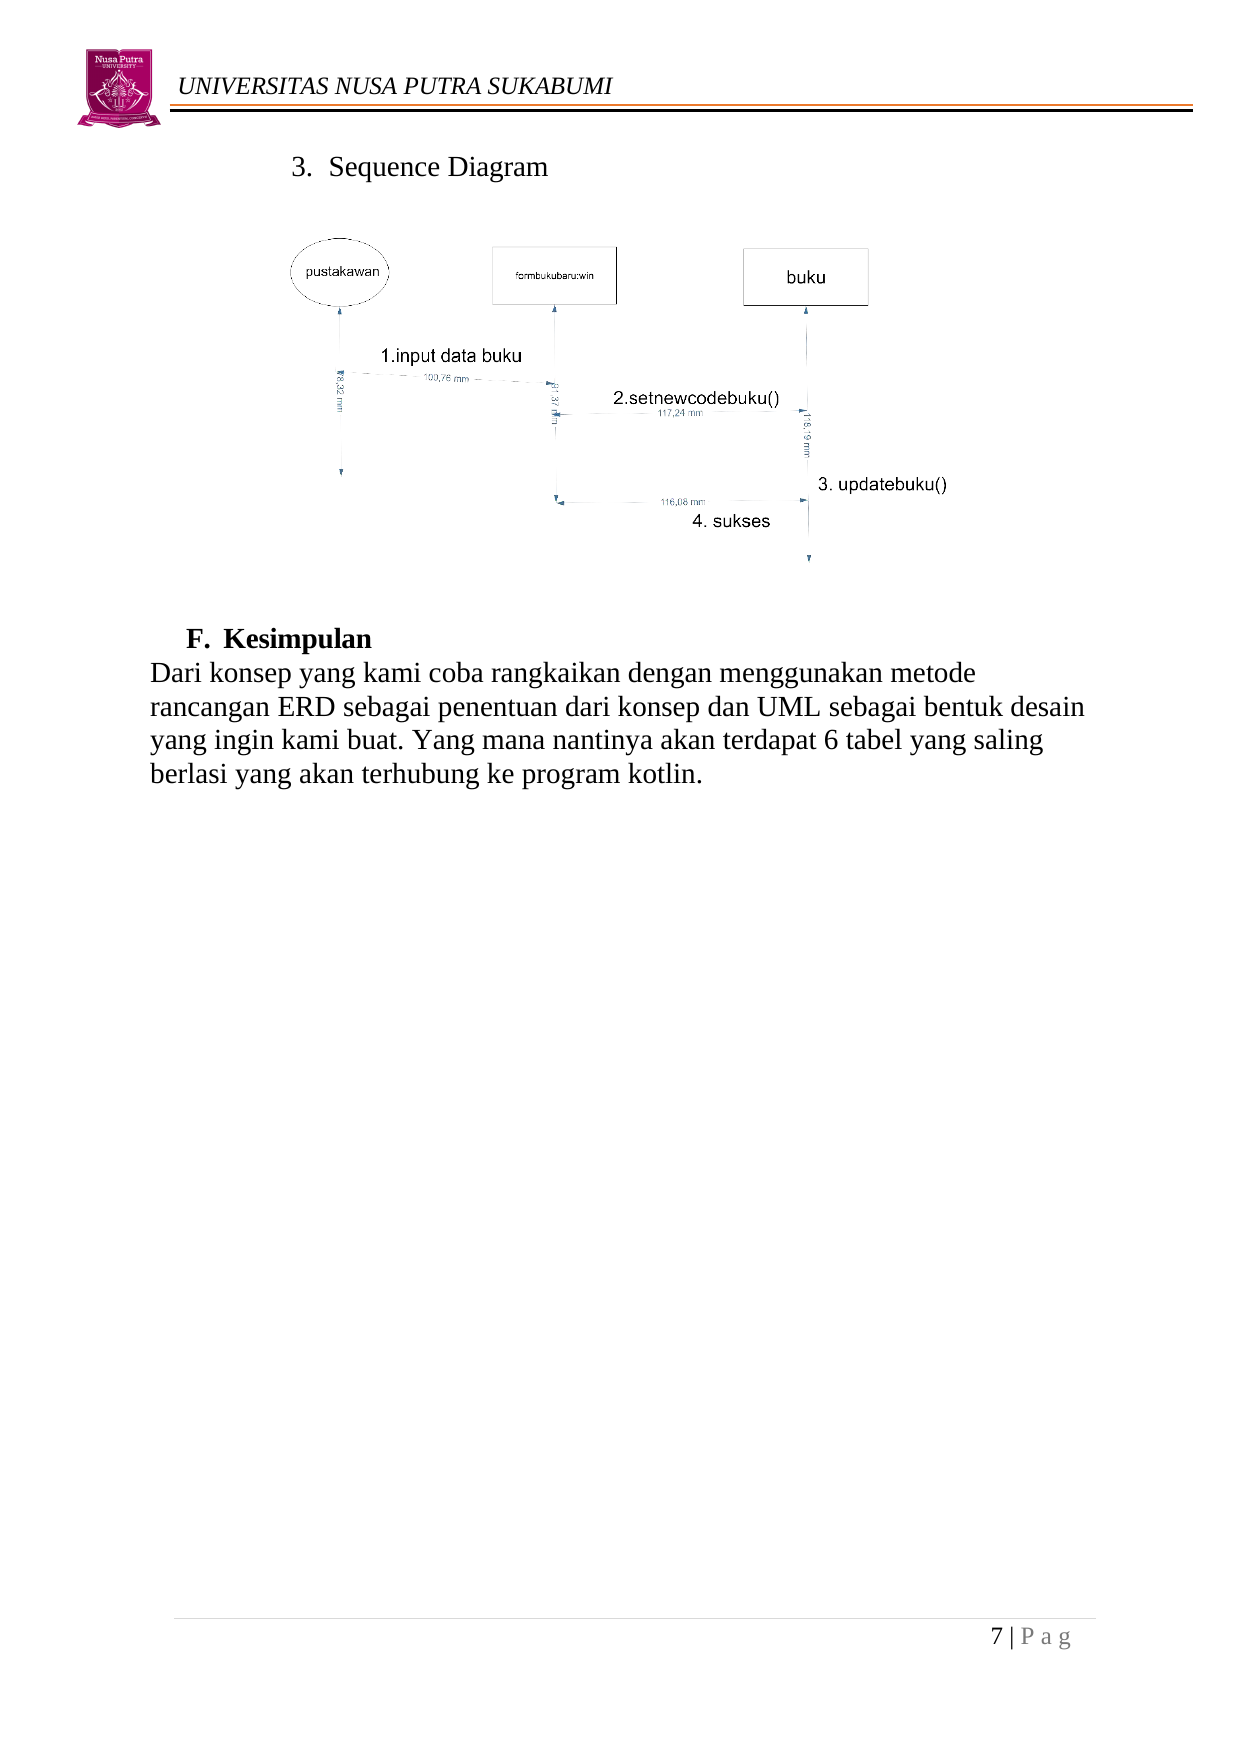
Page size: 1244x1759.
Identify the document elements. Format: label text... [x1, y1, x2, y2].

list Sequence Diagram [291, 149, 1108, 182]
picture [290, 238, 946, 563]
picture [77, 49, 161, 128]
text Dari konsep yang kami coba rangkaikan dengan menggunakan metode rancangan ERD sebagai penentuan dari konsep dan UML sebagai bentuk desain yang ingin kami buat. Yang mana nantinya akan terdapat 6 tabel yang saling berlasi yang akan terhubung ke program kotlin. [150, 655, 1094, 789]
subtitle Kesimpulan [186, 622, 1108, 655]
